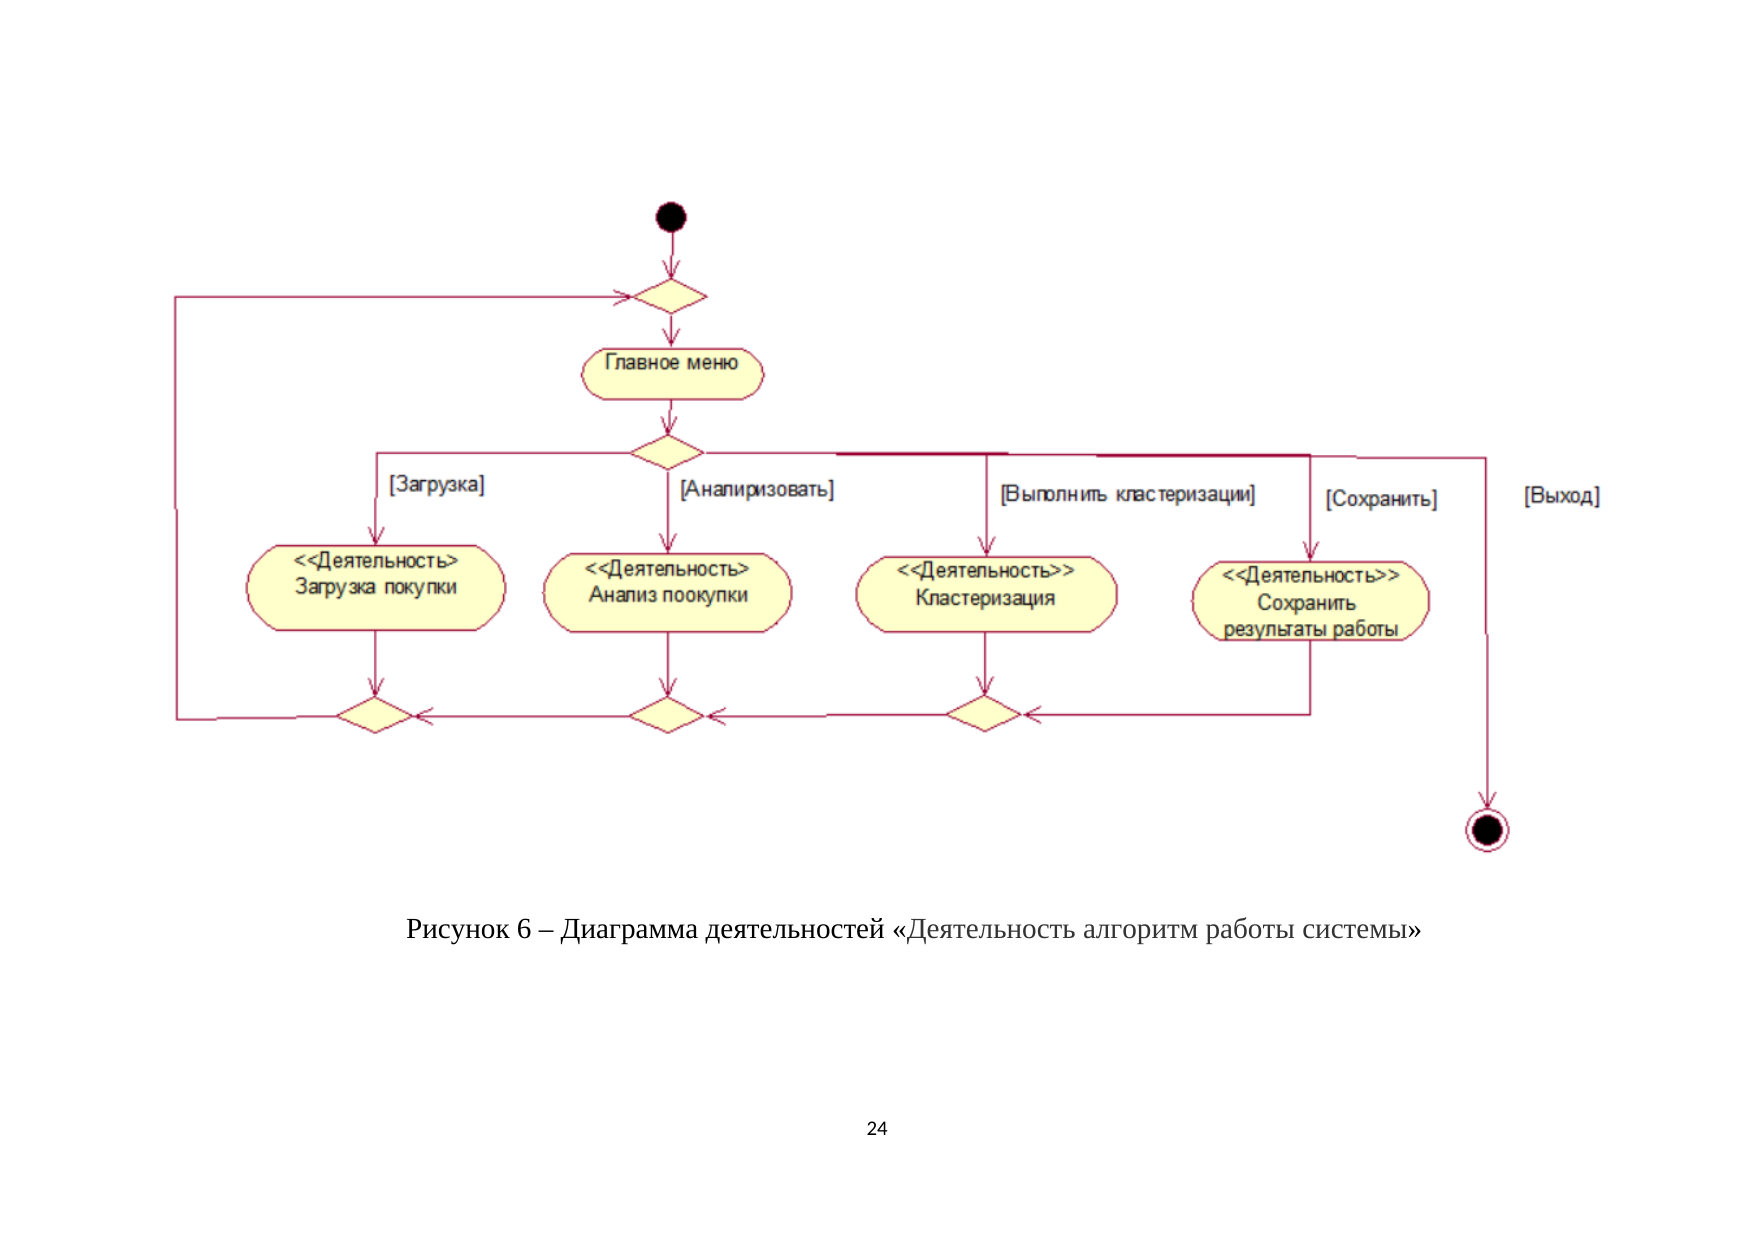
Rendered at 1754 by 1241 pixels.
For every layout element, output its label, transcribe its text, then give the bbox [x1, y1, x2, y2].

text Рисунок 6 – Диаграмма деятельностей «Деятельность алгоритм работы системы» [1407, 912, 1636, 945]
text Рисунок 6 – Диаграмма деятельностей «Деятельность алгоритм работы системы» [118, 912, 907, 945]
picture [118, 177, 1636, 899]
